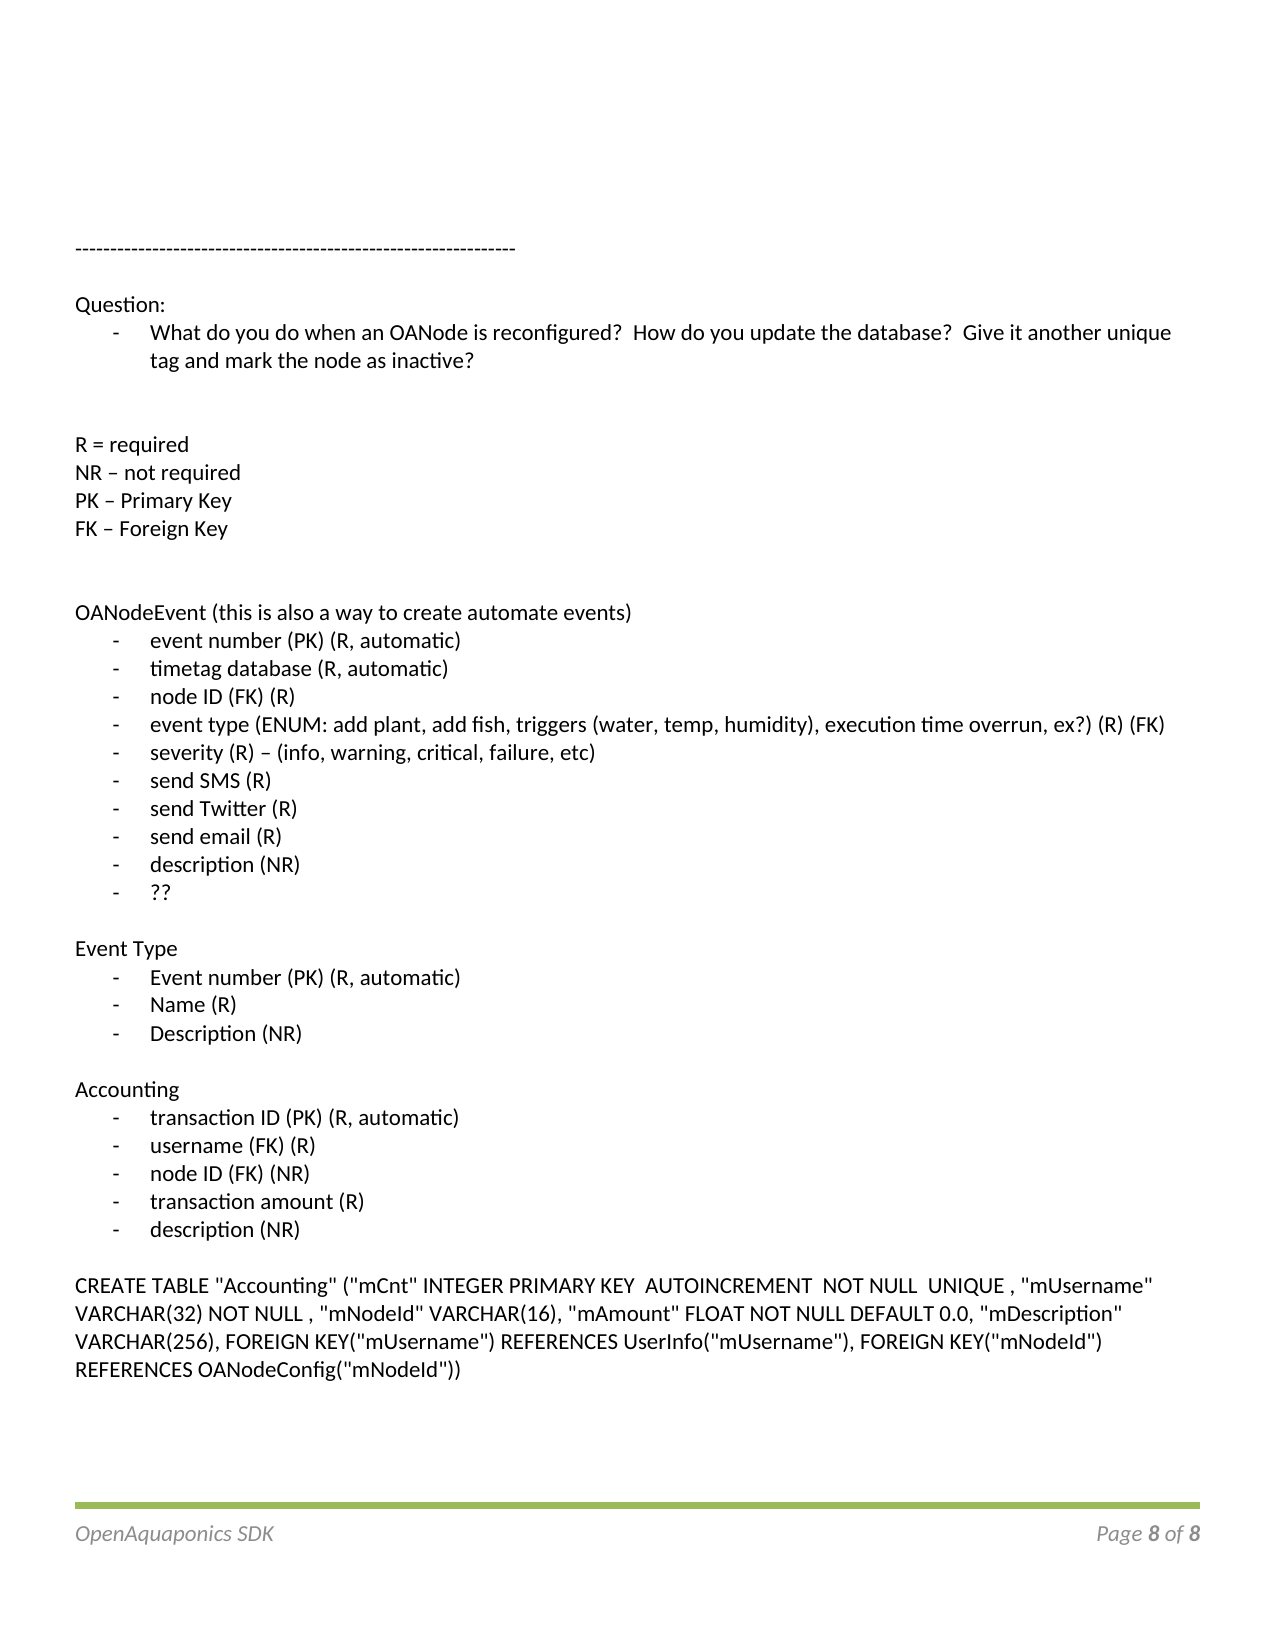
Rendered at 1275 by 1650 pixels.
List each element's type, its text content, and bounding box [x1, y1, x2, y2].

list severity (R) – (info, warning, critical, failure, etc) [112, 738, 1200, 766]
list event number (PK) (R, automatic) [112, 626, 1200, 654]
text PK – Primary Key [75, 486, 1200, 514]
text --------------------------------------------------------------- [75, 234, 1200, 262]
text Question: [75, 290, 1200, 318]
list transaction ID (PK) (R, automatic) [112, 1103, 1200, 1131]
list transaction amount (R) [112, 1187, 1200, 1215]
list ?? [112, 878, 1200, 907]
list send email (R) [112, 822, 1200, 851]
text FK – Foreign Key [75, 514, 1200, 542]
list Event number (PK) (R, automatic) [112, 963, 1200, 991]
text R = required [75, 430, 1200, 458]
list Name (R) [112, 991, 1200, 1019]
list What do you do when an OANode is reconfigured? How do you update the database? Give it another unique tag and mark the node as inactive? [112, 318, 1200, 374]
list send Twitter (R) [112, 794, 1200, 822]
text CREATE TABLE "Accounting" ("mCnt" INTEGER PRIMARY KEY AUTOINCREMENT NOT NULL UNIQUE , "mUsername" VARCHAR(32) NOT NULL , "mNodeId" VARCHAR(16), "mAmount" FLOAT NOT NULL DEFAULT 0.0, "mDescription" VARCHAR(256), FOREIGN KEY("mUsername") REFERENCES UserInfo("mUsername"), FOREIGN KEY("mNodeId") REFERENCES OANodeConfig("mNodeId")) [75, 1271, 1200, 1383]
list send SMS (R) [112, 766, 1200, 794]
text Accounting [75, 1075, 1200, 1103]
list description (NR) [112, 851, 1200, 878]
list timetag database (R, automatic) [112, 654, 1200, 682]
list event type (ENUM: add plant, add fish, triggers (water, temp, humidity), execution time overrun, ex?) (R) (FK) [112, 710, 1200, 738]
list description (NR) [112, 1215, 1200, 1243]
list username (FK) (R) [112, 1131, 1200, 1159]
list Description (NR) [112, 1019, 1200, 1047]
list node ID (FK) (R) [112, 682, 1200, 710]
text NR – not required [75, 458, 1200, 486]
list node ID (FK) (NR) [112, 1159, 1200, 1187]
text Event Type [75, 934, 1200, 963]
text OANodeEvent (this is also a way to create automate events) [75, 598, 1200, 626]
